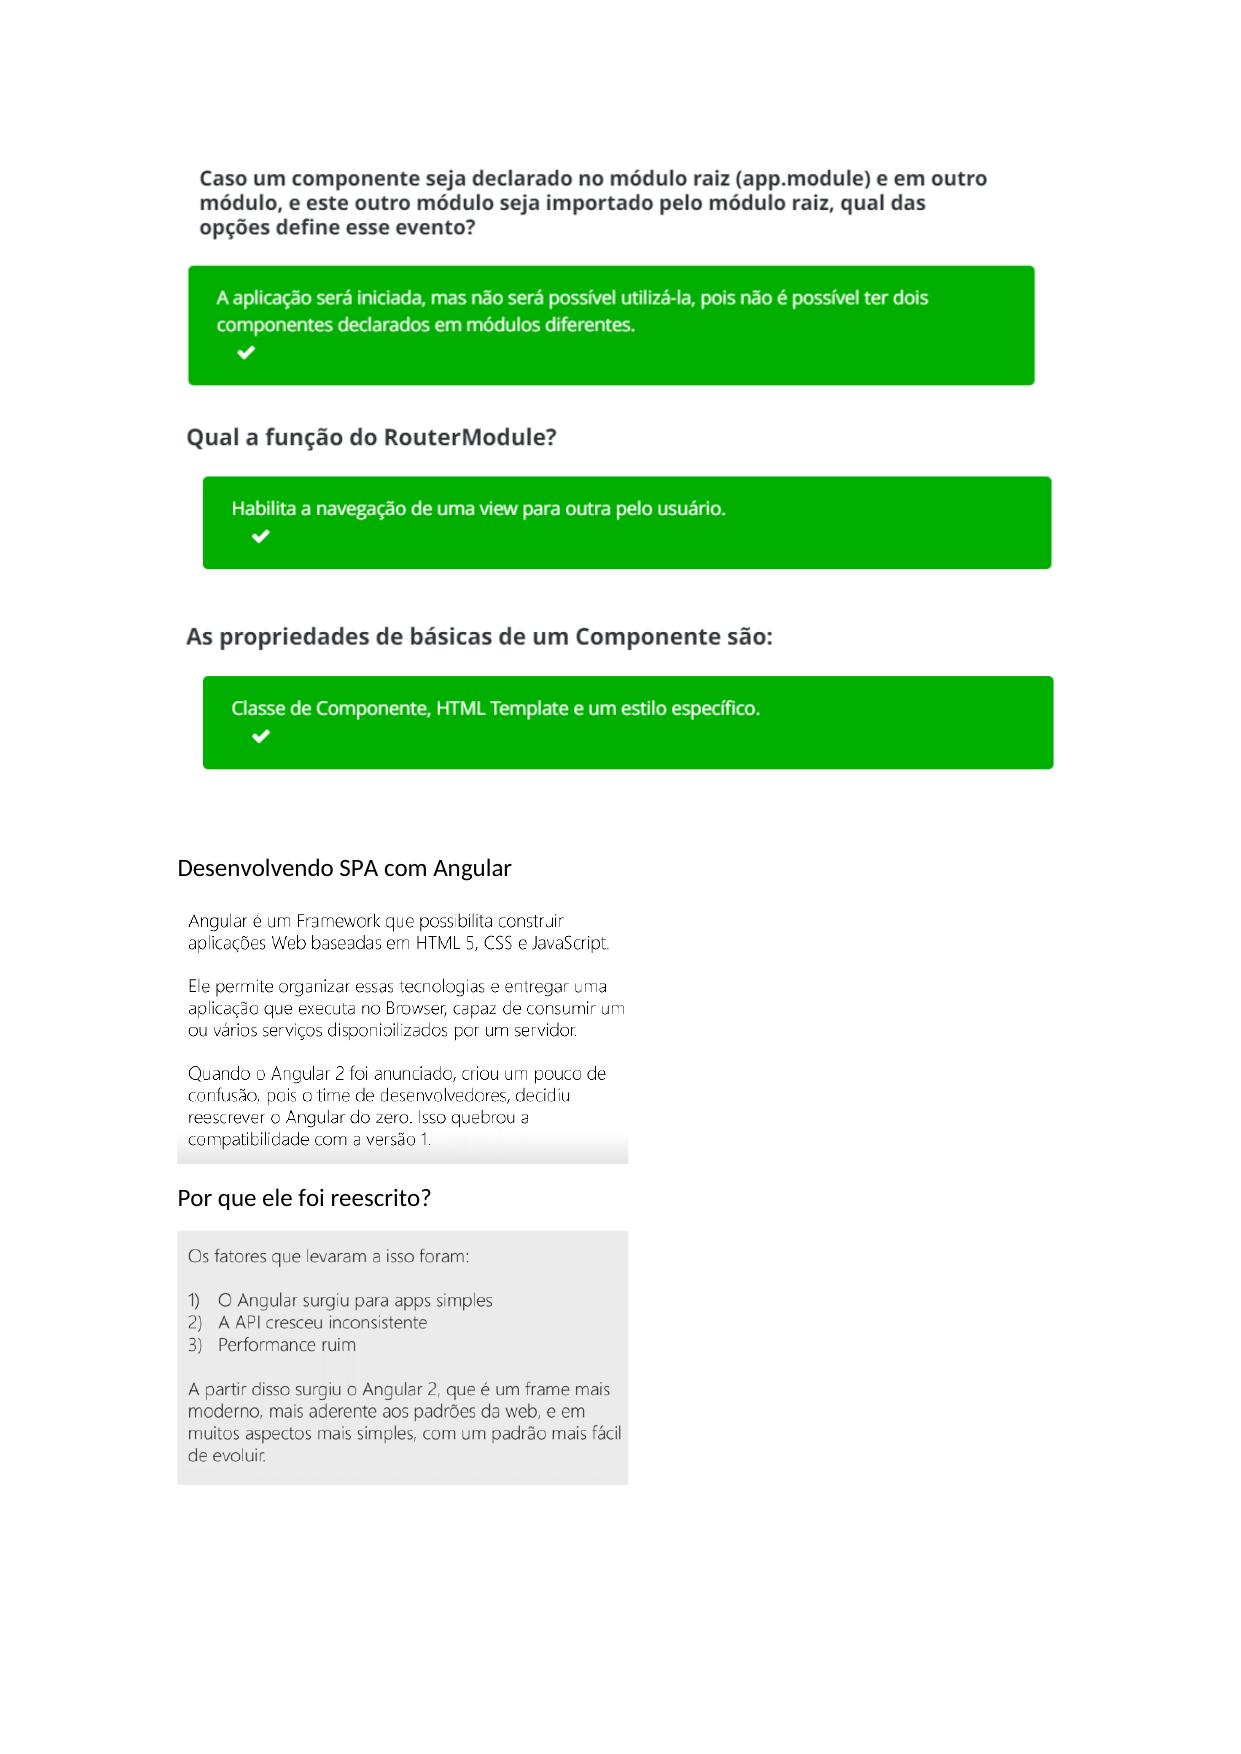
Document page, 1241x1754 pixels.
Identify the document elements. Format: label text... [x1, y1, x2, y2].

picture [177, 248, 1063, 395]
picture [177, 1231, 629, 1485]
picture [177, 901, 629, 1164]
picture [177, 413, 1063, 591]
text Por que ele foi reescrito? [177, 1182, 1063, 1213]
picture [177, 609, 1063, 784]
picture [177, 147, 1063, 246]
text Desenvolvendo SPA com Angular [177, 852, 1063, 882]
